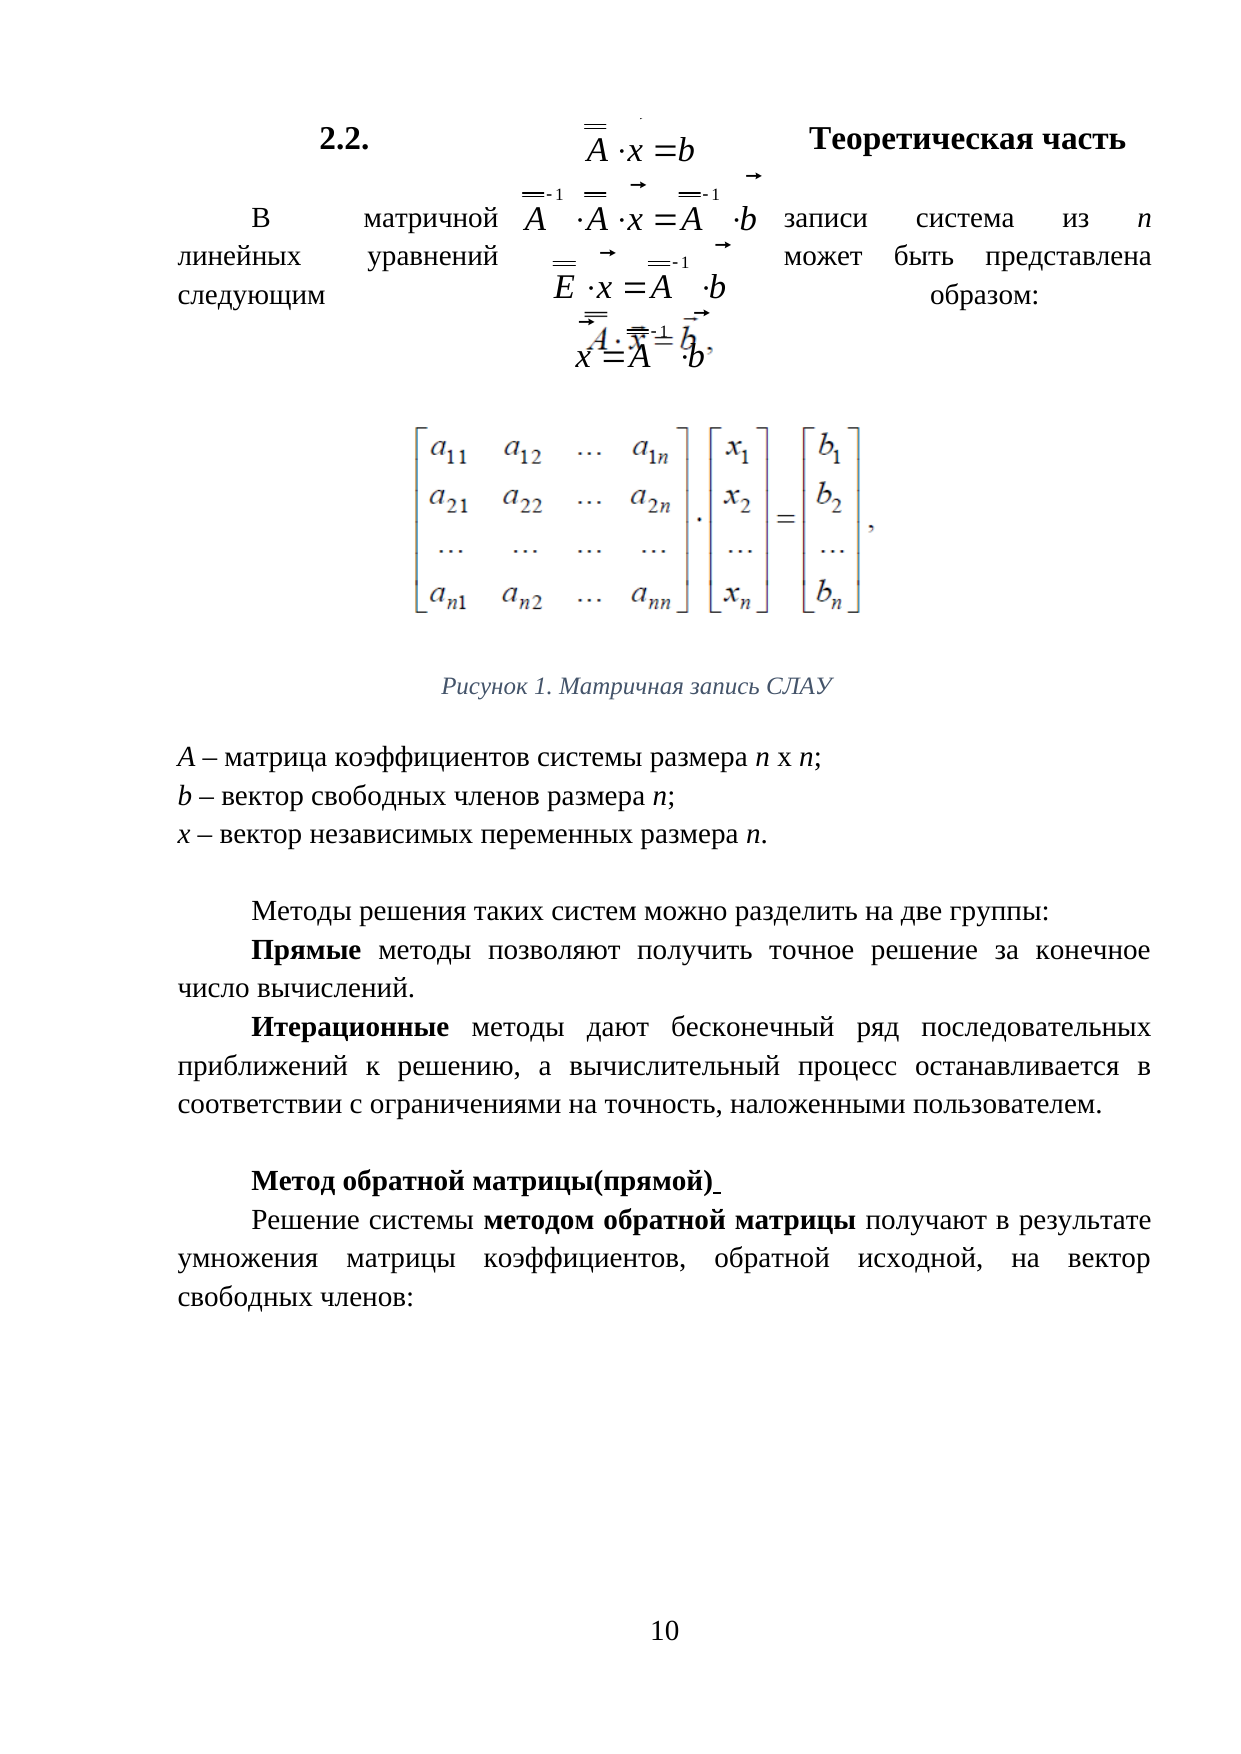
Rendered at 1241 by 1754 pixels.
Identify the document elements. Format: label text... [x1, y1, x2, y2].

text x – вектор независимых переменных размера n. [177, 816, 1152, 850]
subtitle Теоретическая часть [215, 118, 1152, 156]
text В матричной записи система из n линейных уравнений может быть представлена следующим образом: [177, 200, 1152, 310]
text Итерационные методы дают бесконечный ряд последовательных приближений к решению, а вычислительный процесс останавливается в соответствии с ограничениями на точность, наложенными пользователем. [177, 1009, 1152, 1120]
text Методы решения таких систем можно разделить на две группы: [177, 893, 1152, 927]
text Метод обратной матрицы(прямой) [177, 1163, 1152, 1197]
text Прямые методы позволяют получить точное решение за конечное число вычислений. [177, 932, 1152, 1004]
text Решение системы методом обратной матрицы получают в результате умножения матрицы коэффициентов, обратной исходной, на вектор свободных членов: [177, 1202, 1152, 1312]
text A – матрица коэффициентов системы размера n x n; [177, 739, 1152, 773]
picture [379, 297, 911, 633]
text b – вектор свободных членов размера n; [177, 778, 1152, 811]
